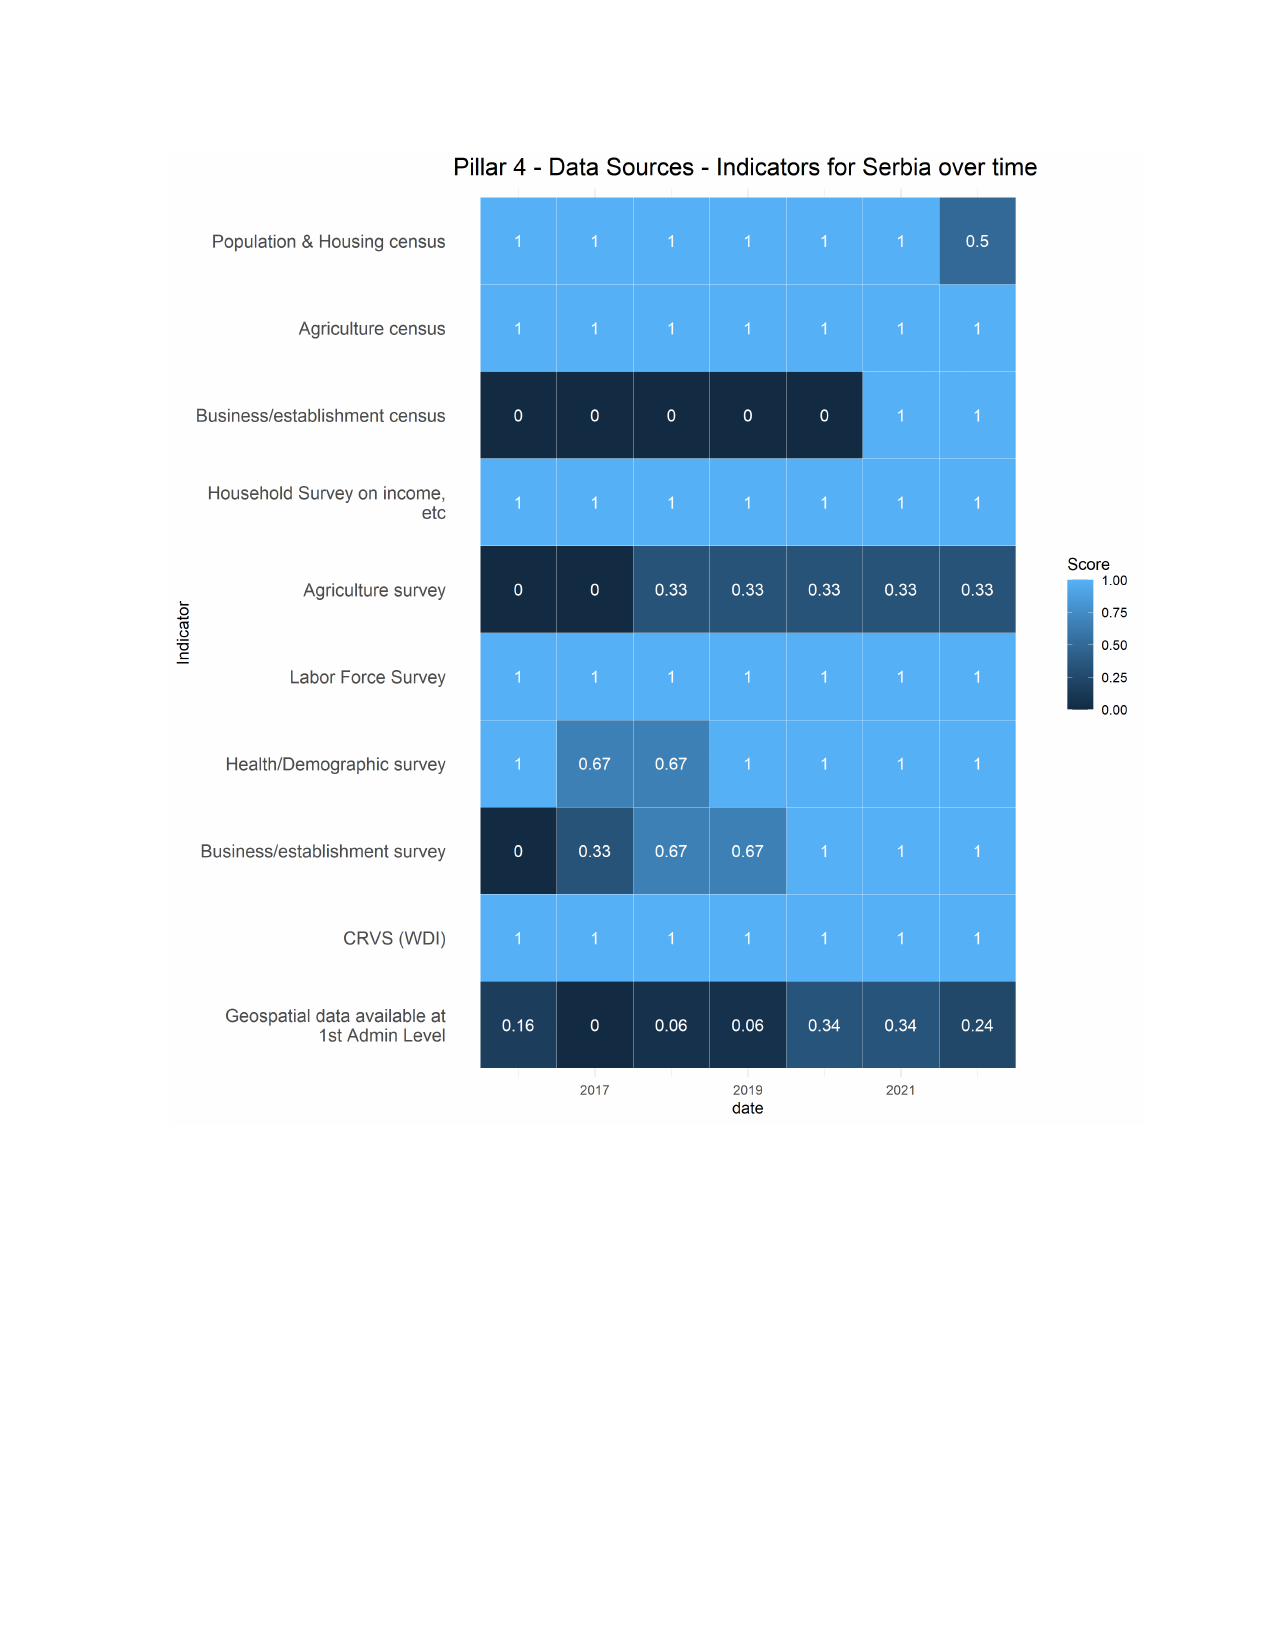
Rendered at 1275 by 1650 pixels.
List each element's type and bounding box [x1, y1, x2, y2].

picture [168, 150, 1144, 1125]
